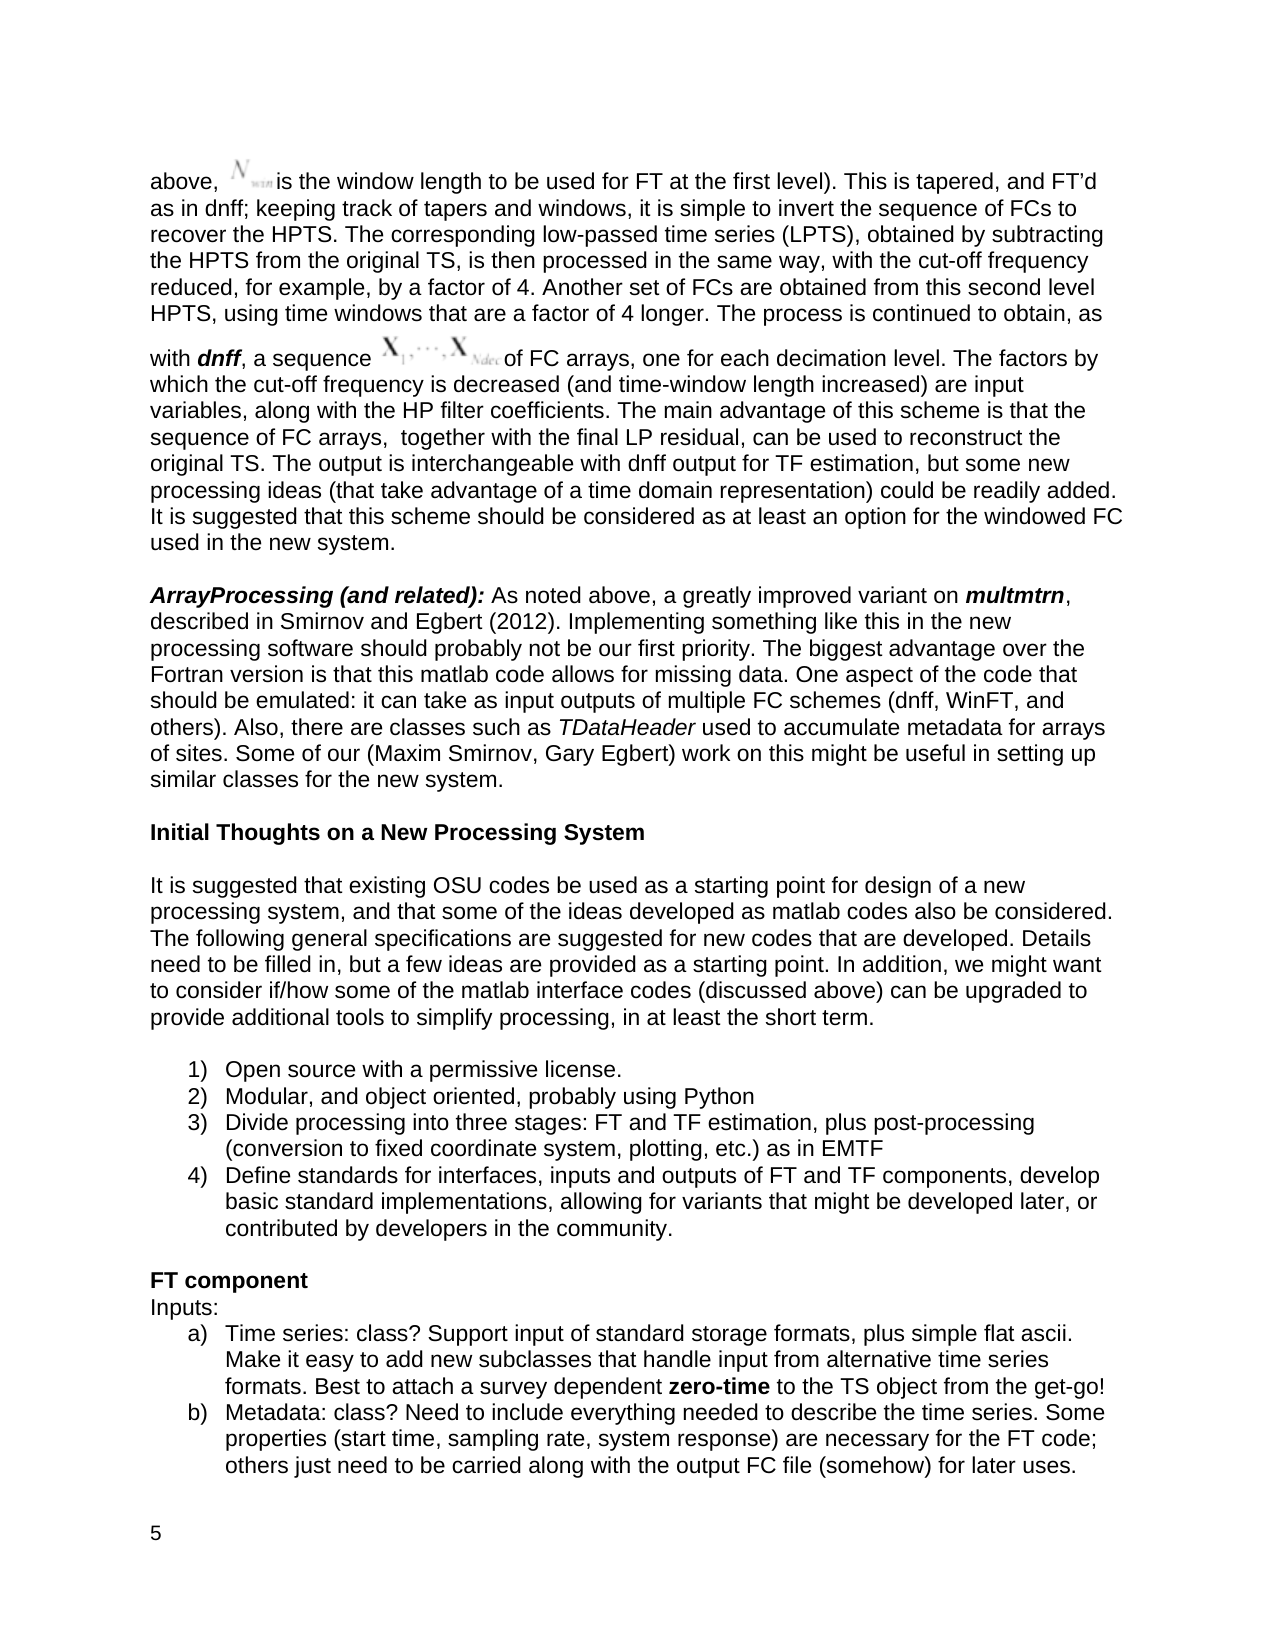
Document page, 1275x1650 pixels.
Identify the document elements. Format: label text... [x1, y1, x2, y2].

list Divide processing into three stages: FT and TF estimation, plus post-processing (conversion to fixed coordinate system, plotting, etc.) as in EMTF [187, 1109, 1125, 1162]
list Time series: class? Support input of standard storage formats, plus simple flat ascii. Make it easy to add new subclasses that handle input from alternative time series formats. Best to attach a survey dependent zero-time to the TS object from the get-go! [187, 1320, 1125, 1399]
list Metadata: class? Need to include everything needed to describe the time series. Some properties (start time, sampling rate, system response) are necessary for the FT code; others just need to be carried along with the output FC file (somehow) for later uses. [187, 1399, 1125, 1478]
text ArrayProcessing (and related): As noted above, a greatly improved variant on multmtrn, described in Smirnov and Egbert (2012). Implementing something like this in the new processing software should probably not be our first priority. The biggest advantage over the Fortran version is that this matlab code allows for missing data. One aspect of the code that should be emulated: it can take as input outputs of multiple FC schemes (dnff, WinFT, and others). Also, there are classes such as TDataHeader used to accumulate metadata for arrays of sites. Some of our (Maxim Smirnov, Gary Egbert) work on this might be useful in setting up similar classes for the new system. [150, 582, 1125, 793]
text Initial Thoughts on a New Processing System [150, 819, 1125, 846]
list Modular, and object oriented, probably using Python [187, 1083, 1125, 1109]
list Define standards for interfaces, inputs and outputs of FT and TF components, develop basic standard implementations, allowing for variants that might be developed later, or contributed by developers in the community. [187, 1162, 1125, 1241]
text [150, 150, 1125, 556]
list Open source with a permissive license. [187, 1056, 1125, 1083]
text Inputs: [150, 1293, 1125, 1320]
text FT component [150, 1267, 1125, 1293]
text It is suggested that existing OSU codes be used as a starting point for design of a new processing system, and that some of the ideas developed as matlab codes also be considered. The following general specifications are suggested for new codes that are developed. Details need to be filled in, but a few ideas are provided as a starting point. In addition, we might want to consider if/how some of the matlab interface codes (discussed above) can be upgraded to provide additional tools to simplify processing, in at least the short term. [150, 872, 1125, 1030]
